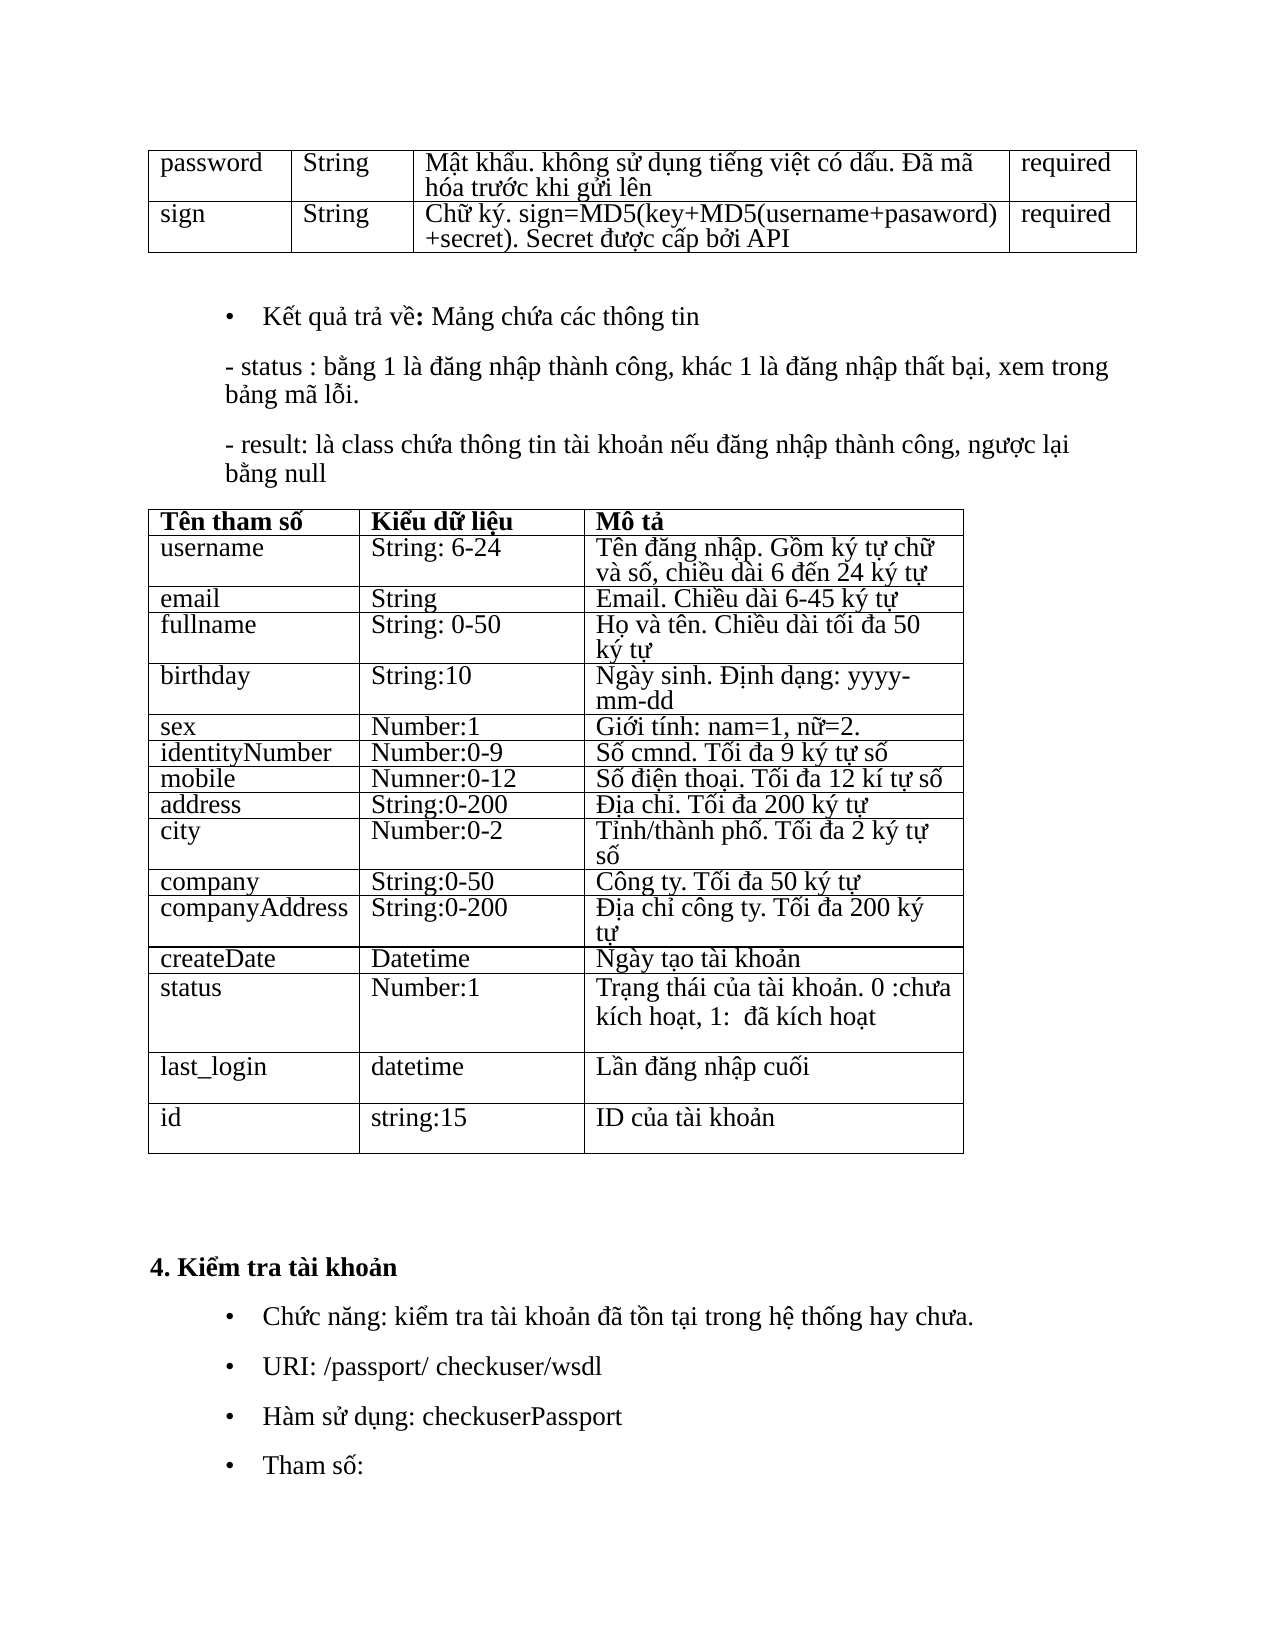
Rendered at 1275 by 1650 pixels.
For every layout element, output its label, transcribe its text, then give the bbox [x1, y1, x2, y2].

table_cell String: 6-24 [360, 536, 584, 586]
table_cell String:10 [360, 664, 584, 714]
table_cell Trạng thái của tài khoản. 0 :chưa kích hoạt, 1: đã kích hoạt [585, 974, 963, 1052]
table_cell status [149, 974, 359, 1052]
table_cell Ngày sinh. Định dạng: yyyy-mm-dd [585, 664, 963, 714]
list Chức năng: kiểm tra tài khoản đã tồn tại trong hệ thống hay chưa. [225, 1303, 1125, 1332]
table_cell Lần đăng nhập cuối [585, 1053, 963, 1102]
table_cell Công ty. Tối đa 50 ký tự [585, 870, 963, 895]
table_cell Email. Chiều dài 6-45 ký tự [585, 587, 963, 612]
table_cell city [149, 819, 359, 869]
text 4. Kiểm tra tài khoản [150, 1253, 1125, 1282]
table_cell Địa chỉ. Tối đa 200 ký tự [585, 793, 963, 818]
table_cell String:0-200 [360, 896, 584, 946]
table_cell Number:1 [360, 715, 584, 740]
table_cell mobile [149, 767, 359, 792]
table_cell String [292, 202, 413, 252]
list Kết quả trả về: Mảng chứa các thông tin [225, 303, 1125, 331]
table_header Kiểu dữ liệu [360, 510, 584, 535]
table_cell Number:1 [360, 974, 584, 1052]
table_cell Tỉnh/thành phố. Tối đa 2 ký tự số [585, 819, 963, 869]
table_cell String [360, 587, 584, 612]
table_cell required [1010, 202, 1136, 252]
table_cell Địa chỉ công ty. Tối đa 200 ký tự [585, 896, 963, 946]
table_cell company [149, 870, 359, 895]
table_cell String:0-200 [360, 793, 584, 818]
table_cell Datetime [360, 948, 584, 972]
table_cell string:15 [360, 1104, 584, 1153]
table_cell Họ và tên. Chiều dài tối đa 50 ký tự [585, 613, 963, 663]
text - status : bằng 1 là đăng nhập thành công, khác 1 là đăng nhập thất bại, xem trong bảng mã lỗi. [225, 352, 1125, 410]
table_cell Numner:0-12 [360, 767, 584, 792]
table_cell email [149, 587, 359, 612]
text - result: là class chứa thông tin tài khoản nếu đăng nhập thành công, ngược lại bằng null [225, 431, 1125, 488]
table_cell companyAddress [149, 896, 359, 946]
list Tham số: [225, 1452, 1125, 1480]
table_cell Mật khẩu. không sử dụng tiếng việt có dấu. Đã mã hóa trước khi gửi lên [414, 151, 1009, 201]
table_cell birthday [149, 664, 359, 714]
list URI: /passport/ checkuser/wsdl [225, 1352, 1125, 1381]
list Hàm sử dụng: checkuserPassport [225, 1402, 1125, 1431]
table_cell Number:0-9 [360, 741, 584, 766]
table_header Mô tả [585, 510, 963, 535]
table_cell Chữ ký. sign=MD5(key+MD5(username+pasaword)+secret). Secret được cấp bởi API [414, 202, 1009, 252]
table_cell sex [149, 715, 359, 740]
table_cell createDate [149, 948, 359, 972]
table_cell sign [149, 202, 291, 252]
table_cell required [1010, 151, 1136, 201]
table_cell Giới tính: nam=1, nữ=2. [585, 715, 963, 740]
table_header Tên tham số [149, 510, 359, 535]
table_cell String:0-50 [360, 870, 584, 895]
table_cell ID của tài khoản [585, 1104, 963, 1153]
table_cell address [149, 793, 359, 818]
table_cell String [292, 151, 413, 201]
table_cell Số cmnd. Tối đa 9 ký tự số [585, 741, 963, 766]
table_cell password [149, 151, 291, 201]
table_cell identityNumber [149, 741, 359, 766]
table_cell Ngày tạo tài khoản [585, 948, 963, 972]
table_cell Số điện thoại. Tối đa 12 kí tự số [585, 767, 963, 792]
table_cell fullname [149, 613, 359, 663]
table_cell id [149, 1104, 359, 1153]
table_cell last_login [149, 1053, 359, 1102]
table_cell username [149, 536, 359, 586]
table_cell datetime [360, 1053, 584, 1102]
table_cell Tên đăng nhập. Gồm ký tự chữ và số, chiều dài 6 đến 24 ký tự [585, 536, 963, 586]
table_cell String: 0-50 [360, 613, 584, 663]
table_cell Number:0-2 [360, 819, 584, 869]
